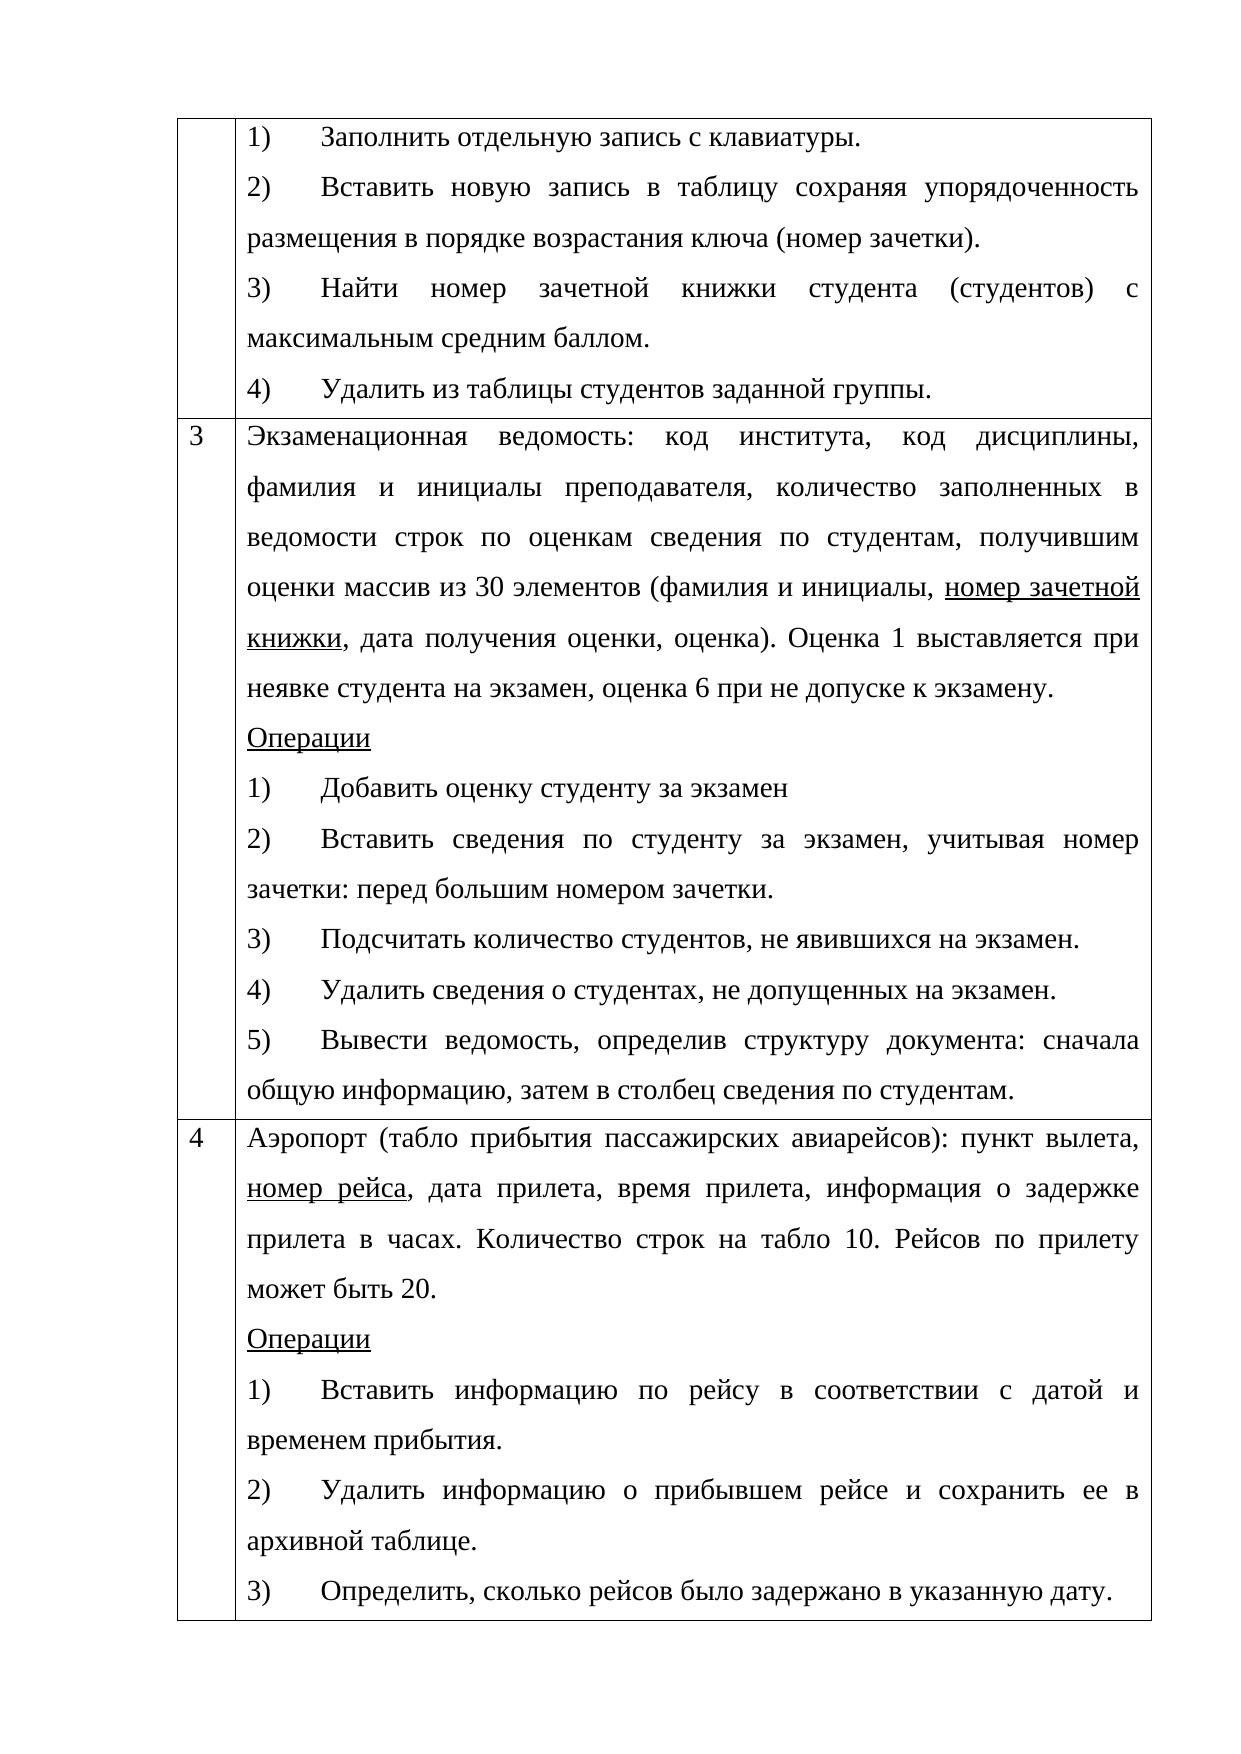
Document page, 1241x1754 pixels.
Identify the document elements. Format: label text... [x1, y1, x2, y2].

table_cell Экзаменационная ведомость: код института, код дисциплины, фамилия и инициалы преподавателя, количество заполненных в ведомости строк по оценкам сведения по студентам, получившим оценки массив из 30 элементов (фамилия и инициалы, номер зачетной книжки, дата получения оценки, оценка). Оценка 1 выставляется при неявке студента на экзамен, оценка 6 при не допуске к экзамену. Операции Добавить оценку студенту за экзамен Вставить сведения по студенту за экзамен, учитывая номер зачетки: перед большим номером зачетки. Подсчитать количество студентов, не явившихся на экзамен. Удалить сведения о студентах, не допущенных на экзамен. Вывести ведомость, определив структуру документа: сначала общую информацию, затем в столбец сведения по студентам. [236, 419, 1151, 1119]
table_cell 2 [178, 119, 235, 417]
table_cell 3 [178, 419, 235, 1119]
table_cell 4 [178, 1120, 235, 1620]
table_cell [236, 1120, 1151, 1620]
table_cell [236, 119, 1151, 417]
